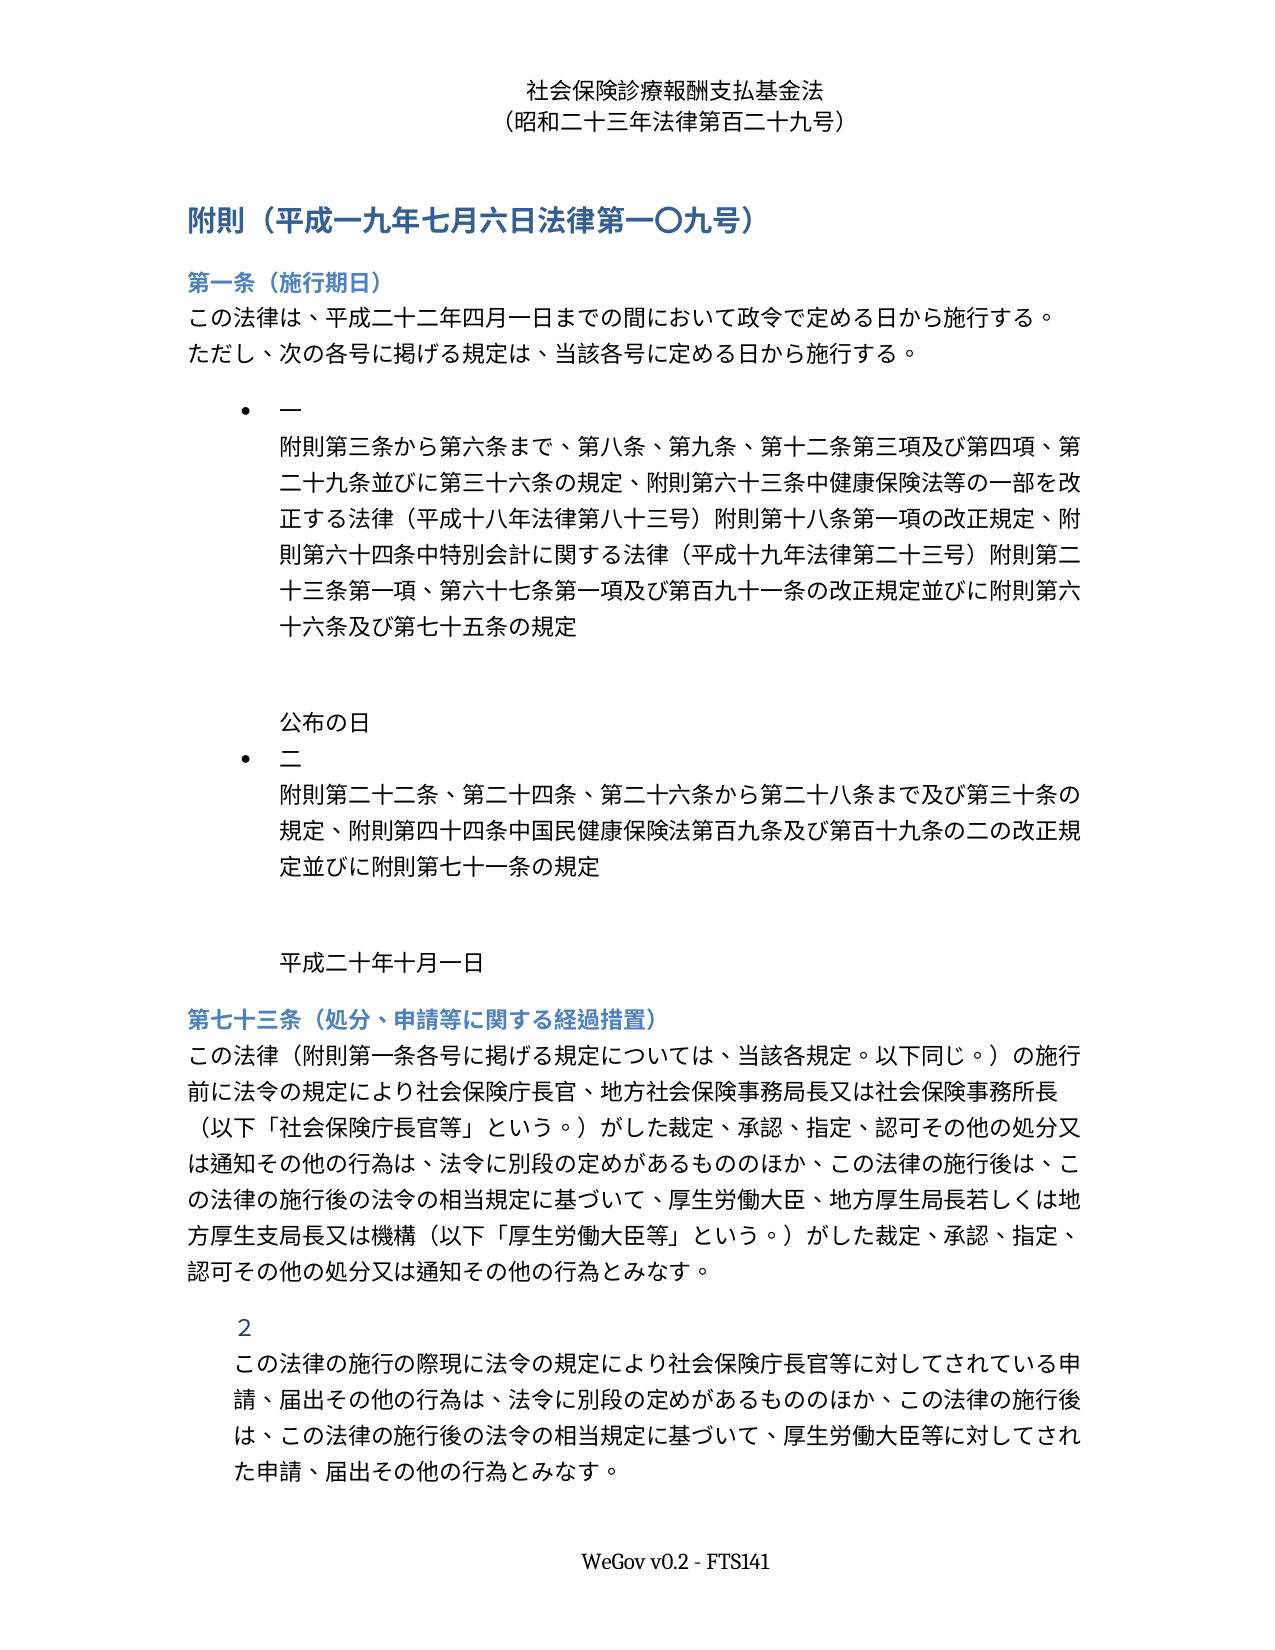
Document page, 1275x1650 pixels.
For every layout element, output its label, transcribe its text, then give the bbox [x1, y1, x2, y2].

subtitle 第七十三条（処分、申請等に関する経過措置） [187, 1004, 1087, 1035]
text この法律は、平成二十二年四月一日までの間において政令で定める日から施行する。 ただし、次の各号に掲げる規定は、当該各号に定める日から施行する。 [187, 302, 1087, 369]
text この法律の施行の際現に法令の規定により社会保険庁長官等に対してされている申請、届出その他の行為は、法令に別段の定めがあるもののほか、この法律の施行後は、この法律の施行後の法令の相当規定に基づいて、厚生労働大臣等に対してされた申請、届出その他の行為とみなす。 [233, 1348, 1087, 1487]
subtitle 第一条（施行期日） [187, 266, 1087, 298]
subtitle 附則（平成一九年七月六日法律第一〇九号） [187, 200, 1087, 240]
list 二 附則第二十二条、第二十四条、第二十六条から第二十八条まで及び第三十条の規定、附則第四十四条中国民健康保険法第百九条及び第百十九条の二の改正規定並びに附則第七十一条の規定 平成二十年十月一日 [242, 743, 1087, 978]
text この法律（附則第一条各号に掲げる規定については、当該各規定。以下同じ。）の施行前に法令の規定により社会保険庁長官、地方社会保険事務局長又は社会保険事務所長（以下「社会保険庁長官等」という。）がした裁定、承認、指定、認可その他の処分又は通知その他の行為は、法令に別段の定めがあるもののほか、この法律の施行後は、この法律の施行後の法令の相当規定に基づいて、厚生労働大臣、地方厚生局長若しくは地方厚生支局長又は機構（以下「厚生労働大臣等」という。）がした裁定、承認、指定、認可その他の処分又は通知その他の行為とみなす。 [187, 1040, 1087, 1287]
subtitle ２ [233, 1312, 1087, 1343]
list 一 附則第三条から第六条まで、第八条、第九条、第十二条第三項及び第四項、第二十九条並びに第三十六条の規定、附則第六十三条中健康保険法等の一部を改正する法律（平成十八年法律第八十三号）附則第十八条第一項の改正規定、附則第六十四条中特別会計に関する法律（平成十九年法律第二十三号）附則第二十三条第一項、第六十七条第一項及び第百九十一条の改正規定並びに附則第六十六条及び第七十五条の規定 公布の日 [242, 395, 1087, 738]
